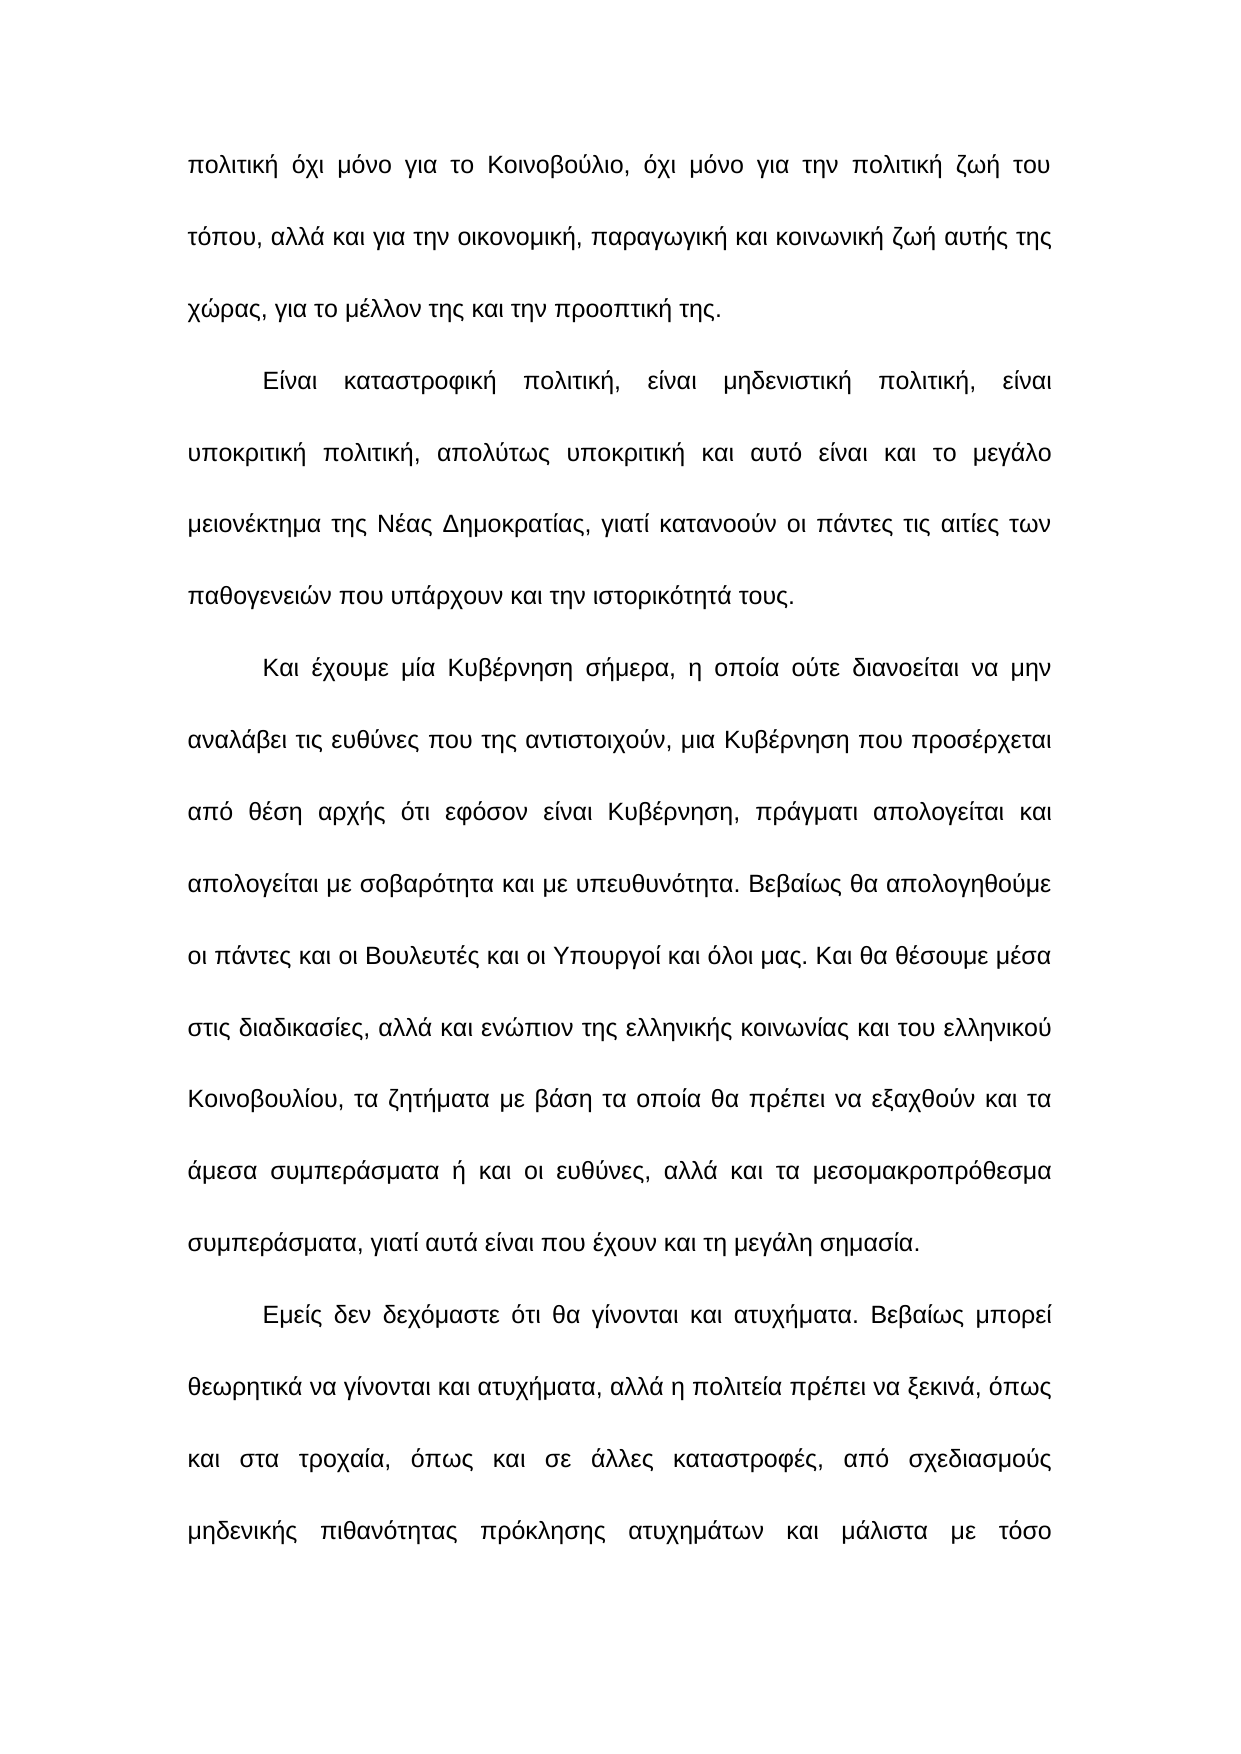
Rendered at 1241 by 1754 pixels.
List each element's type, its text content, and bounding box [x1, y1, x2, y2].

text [187, 150, 1053, 322]
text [187, 1300, 1053, 1544]
text Και έχουμε μία Κυβέρνηση σήμερα, η οποία ούτε διανοείται να μην αναλάβει τις ευθύνες που της αντιστοιχούν, μια Κυβέρνηση που προσέρχεται από θέση αρχής ότι εφόσον είναι Κυβέρνηση, πράγματι απολογείται και απολογείται με σοβαρότητα και με υπευθυνότητα. Βεβαίως θα απολογηθούμε οι πάντες και οι Βουλευτές και οι Υπουργοί και όλοι μας. Και θα θέσουμε μέσα στις διαδικασίες, αλλά και ενώπιον της ελληνικής κοινωνίας και του ελληνικού Κοινοβουλίου, τα ζητήματα με βάση τα οποία θα πρέπει να εξαχθούν και τα άμεσα συμπεράσματα ή και οι ευθύνες, αλλά και τα μεσομακροπρόθεσμα συμπεράσματα, γιατί αυτά είναι που έχουν και τη μεγάλη σημασία. [187, 653, 1053, 1257]
text Είναι καταστροφική πολιτική, είναι μηδενιστική πολιτική, είναι υποκριτική πολιτική, απολύτως υποκριτική και αυτό είναι και το μεγάλο μειονέκτημα της Νέας Δημοκρατίας, γιατί κατανοούν οι πάντες τις αιτίες των παθογενειών που υπάρχουν και την ιστορικότητά τους. [187, 366, 1053, 610]
